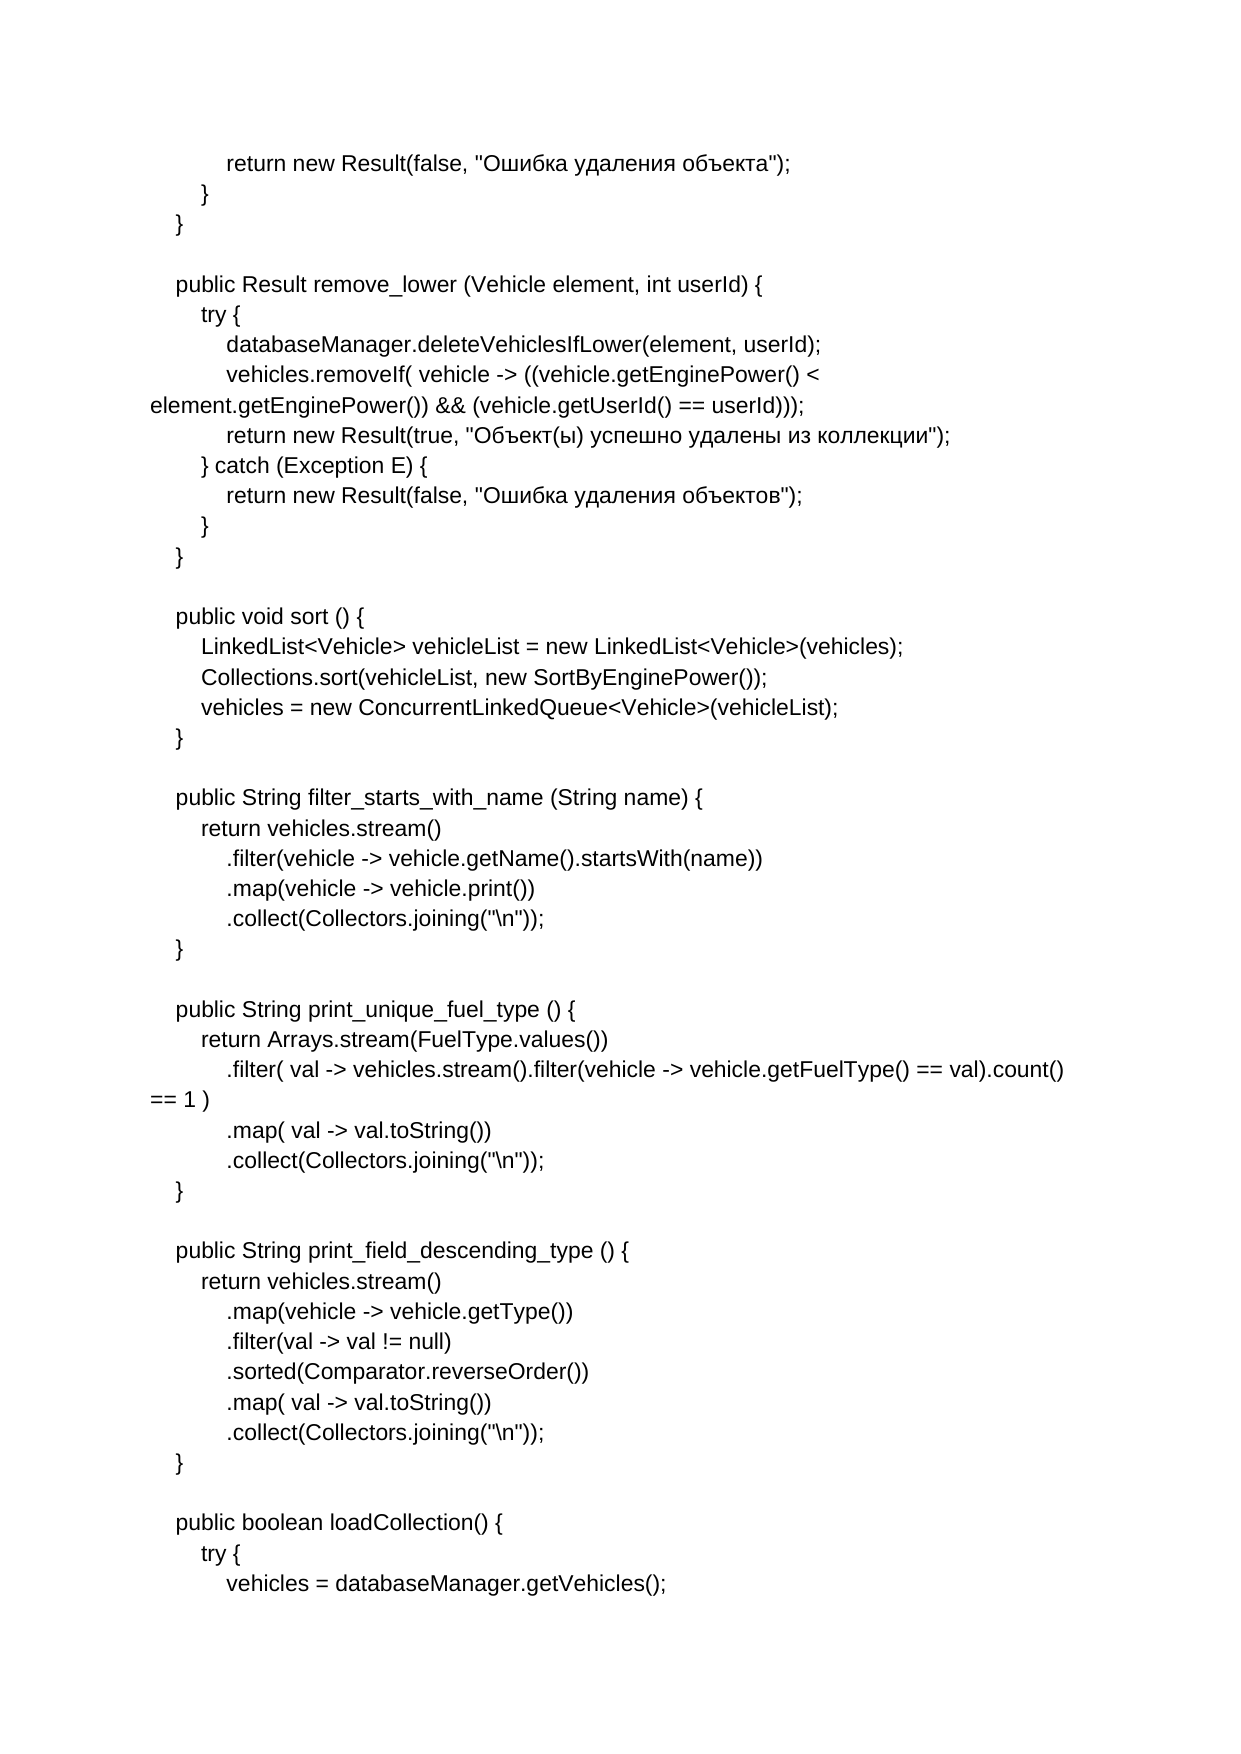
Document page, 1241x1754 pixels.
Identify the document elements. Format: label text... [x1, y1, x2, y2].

text try { [150, 301, 1090, 327]
text vehicles = databaseManager.getVehicles(); [150, 1570, 1090, 1596]
text LinkedList<Vehicle> vehicleList = new LinkedList<Vehicle>(vehicles); [150, 633, 1090, 660]
text public String print_unique_fuel_type () { [150, 996, 1090, 1022]
text vehicles = new ConcurrentLinkedQueue<Vehicle>(vehicleList); [150, 694, 1090, 720]
text .filter( val -> vehicles.stream().filter(vehicle -> vehicle.getFuelType() == val).count() == 1 ) [150, 1056, 1090, 1113]
text } [150, 543, 1090, 569]
text public String filter_starts_with_name (String name) { [150, 784, 1090, 811]
text } catch (Exception E) { [150, 452, 1090, 478]
text return new Result(false, "Ошибка удаления объектов"); [150, 482, 1090, 509]
text .collect(Collectors.joining("\n")); [150, 905, 1090, 932]
text .collect(Collectors.joining("\n")); [150, 1419, 1090, 1445]
text public Result remove_lower (Vehicle element, int userId) { [150, 271, 1090, 297]
text .map( val -> val.toString()) [150, 1388, 1090, 1415]
text } [150, 724, 1090, 750]
text } [150, 1449, 1090, 1475]
text } [150, 210, 1090, 237]
text databaseManager.deleteVehiclesIfLower(element, userId); [150, 331, 1090, 358]
text .map( val -> val.toString()) [150, 1117, 1090, 1143]
text public String print_field_descending_type () { [150, 1237, 1090, 1264]
text Collections.sort(vehicleList, new SortByEnginePower()); [150, 663, 1090, 690]
text } [150, 1177, 1090, 1203]
text } [150, 935, 1090, 962]
text .collect(Collectors.joining("\n")); [150, 1147, 1090, 1173]
text .filter(vehicle -> vehicle.getName().startsWith(name)) [150, 845, 1090, 871]
text } [150, 180, 1090, 207]
text .map(vehicle -> vehicle.getType()) [150, 1298, 1090, 1324]
text return vehicles.stream() [150, 814, 1090, 841]
text try { [150, 1539, 1090, 1566]
text return new Result(true, "Объект(ы) успешно удалены из коллекции"); [150, 422, 1090, 448]
text .map(vehicle -> vehicle.print()) [150, 875, 1090, 901]
text vehicles.removeIf( vehicle -> ((vehicle.getEnginePower() < element.getEnginePower()) && (vehicle.getUserId() == userId))); [150, 361, 1090, 418]
text return Arrays.stream(FuelType.values()) [150, 1026, 1090, 1052]
text .sorted(Comparator.reverseOrder()) [150, 1358, 1090, 1385]
text return new Result(false, "Ошибка удаления объекта"); [150, 150, 1090, 176]
text .filter(val -> val != null) [150, 1328, 1090, 1354]
text public void sort () { [150, 603, 1090, 629]
text return vehicles.stream() [150, 1268, 1090, 1294]
text } [150, 512, 1090, 539]
text public boolean loadCollection() { [150, 1509, 1090, 1536]
